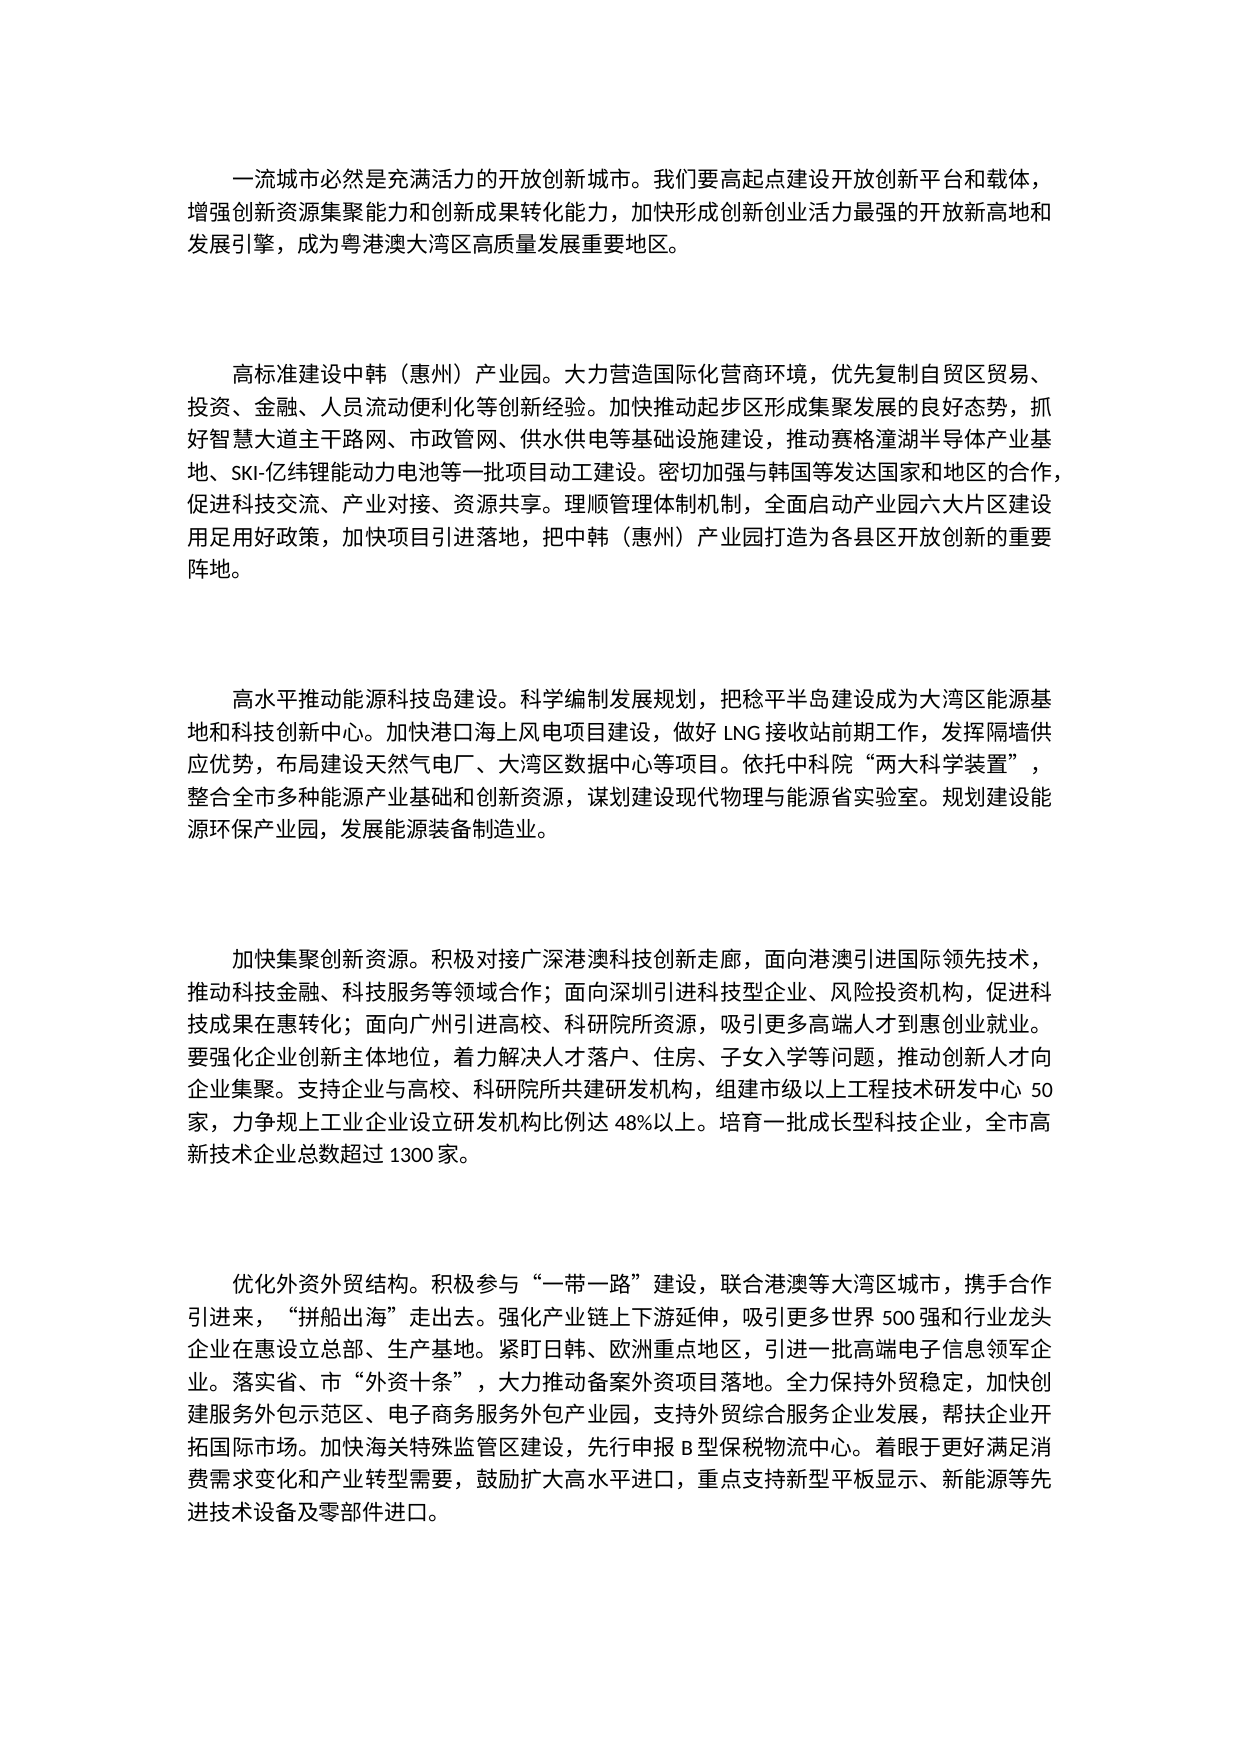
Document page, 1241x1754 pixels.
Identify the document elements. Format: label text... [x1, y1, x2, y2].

text 一流城市必然是充满活力的开放创新城市。我们要高起点建设开放创新平台和载体，增强创新资源集聚能力和创新成果转化能力，加快形成创新创业活力最强的开放新高地和发展引擎，成为粤港澳大湾区高质量发展重要地区。 [187, 162, 1053, 259]
text 优化外资外贸结构。积极参与“一带一路”建设，联合港澳等大湾区城市，携手合作引进来，“拼船出海”走出去。强化产业链上下游延伸，吸引更多世界500强和行业龙头企业在惠设立总部、生产基地。紧盯日韩、欧洲重点地区，引进一批高端电子信息领军企业。落实省、市“外资十条”，大力推动备案外资项目落地。全力保持外贸稳定，加快创建服务外包示范区、电子商务服务外包产业园，支持外贸综合服务企业发展，帮扶企业开拓国际市场。加快海关特殊监管区建设，先行申报B型保税物流中心。着眼于更好满足消费需求变化和产业转型需要，鼓励扩大高水平进口，重点支持新型平板显示、新能源等先进技术设备及零部件进口。 [187, 1267, 1053, 1527]
text 加快集聚创新资源。积极对接广深港澳科技创新走廊，面向港澳引进国际领先技术，推动科技金融、科技服务等领域合作；面向深圳引进科技型企业、风险投资机构，促进科技成果在惠转化；面向广州引进高校、科研院所资源，吸引更多高端人才到惠创业就业。要强化企业创新主体地位，着力解决人才落户、住房、子女入学等问题，推动创新人才向企业集聚。支持企业与高校、科研院所共建研发机构，组建市级以上工程技术研发中心50家，力争规上工业企业设立研发机构比例达48%以上。培育一批成长型科技企业，全市高新技术企业总数超过1300家。 [187, 942, 1053, 1169]
text 高标准建设中韩（惠州）产业园。大力营造国际化营商环境，优先复制自贸区贸易、投资、金融、人员流动便利化等创新经验。加快推动起步区形成集聚发展的良好态势，抓好智慧大道主干路网、市政管网、供水供电等基础设施建设，推动赛格潼湖半导体产业基地、SKI-亿纬锂能动力电池等一批项目动工建设。密切加强与韩国等发达国家和地区的合作，促进科技交流、产业对接、资源共享。理顺管理体制机制，全面启动产业园六大片区建设，用足用好政策，加快项目引进落地，把中韩（惠州）产业园打造为各县区开放创新的重要阵地。 [187, 357, 1053, 584]
text 高水平推动能源科技岛建设。科学编制发展规划，把稔平半岛建设成为大湾区能源基地和科技创新中心。加快港口海上风电项目建设，做好LNG接收站前期工作，发挥隔墙供应优势，布局建设天然气电厂、大湾区数据中心等项目。依托中科院“两大科学装置”，整合全市多种能源产业基础和创新资源，谋划建设现代物理与能源省实验室。规划建设能源环保产业园，发展能源装备制造业。 [187, 682, 1053, 844]
